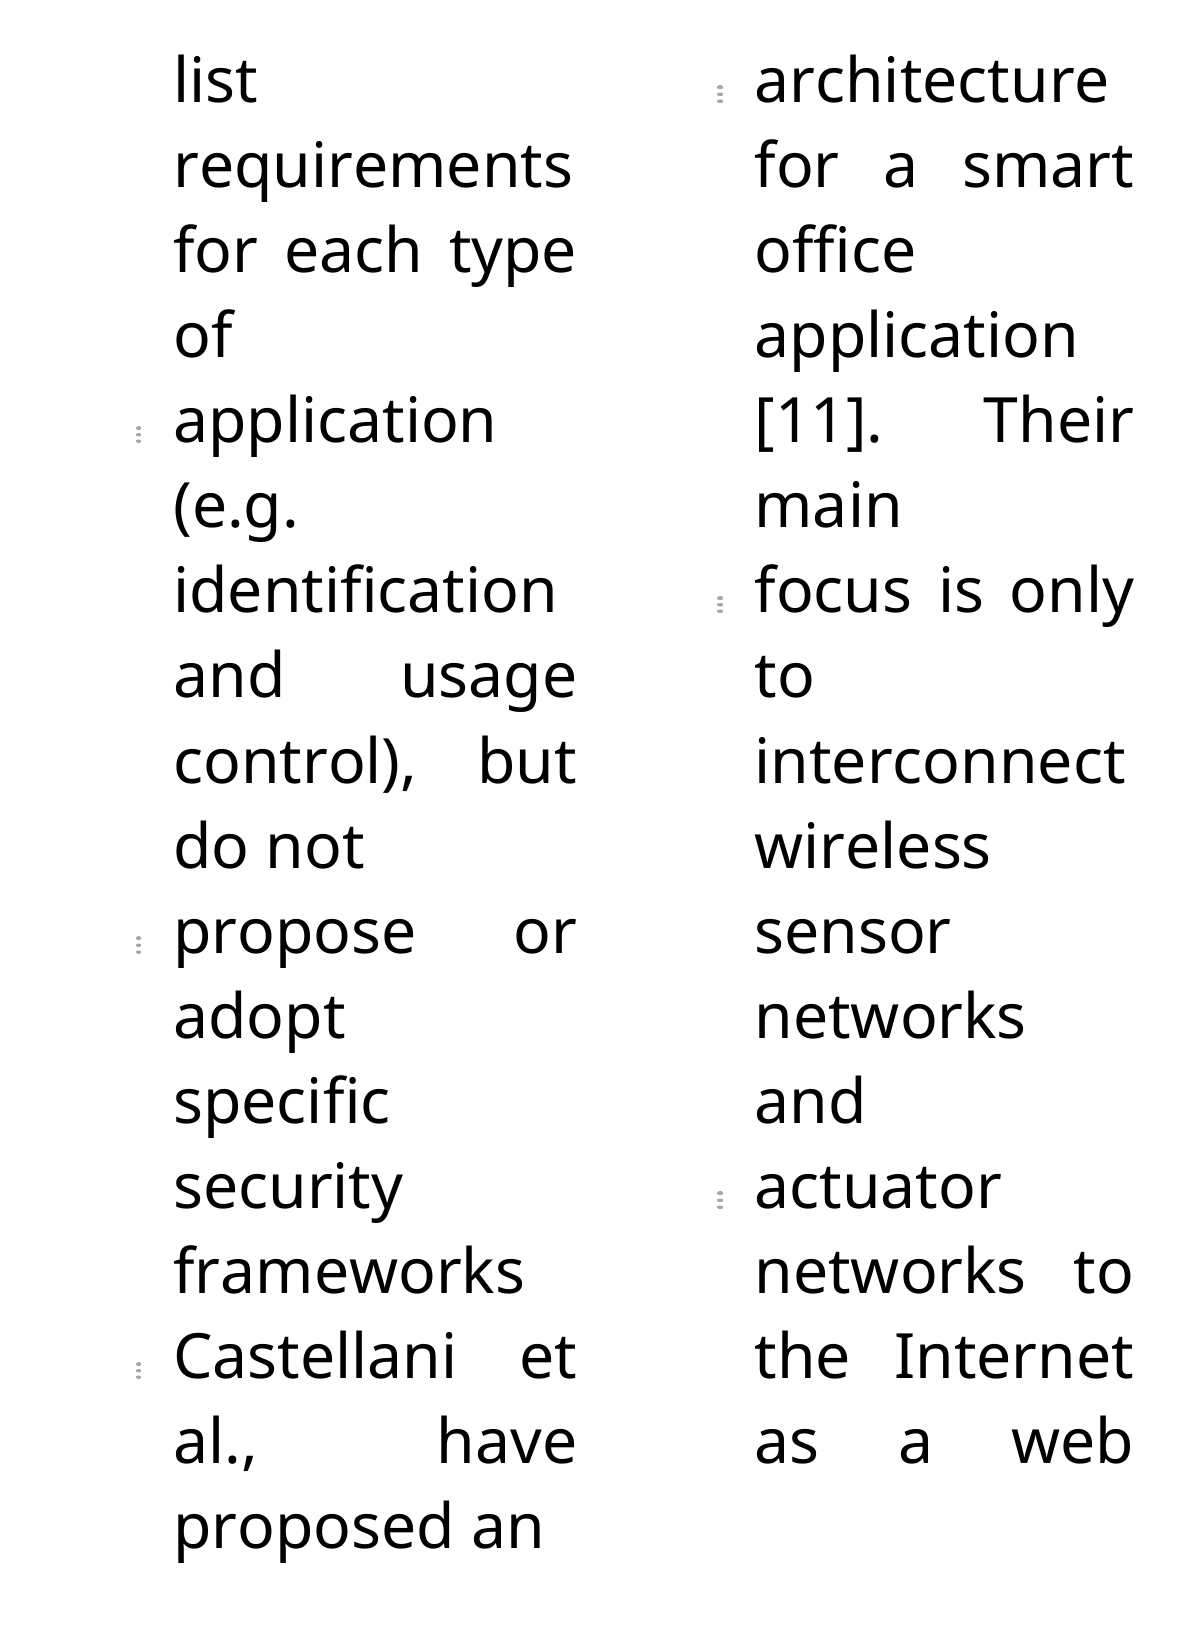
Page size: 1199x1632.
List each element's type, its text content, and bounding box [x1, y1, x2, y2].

picture [136, 936, 141, 954]
list perspective, these proposals list requirements for each type of [136, 35, 577, 376]
picture [136, 426, 141, 443]
list Castellani et al., have proposed an [136, 1312, 577, 1567]
picture [717, 1191, 723, 1209]
picture [136, 1362, 141, 1379]
list focus is only to interconnect wireless sensor networks and [717, 546, 1134, 1142]
list propose or adopt speciﬁc security frameworks [136, 886, 577, 1312]
list application (e.g. identiﬁcation and usage control), but do not [136, 376, 577, 886]
picture [717, 85, 723, 103]
picture [717, 596, 723, 613]
list architecture for a smart ofﬁce application [11]. Their main [717, 35, 1134, 546]
list actuator networks to the Internet as a web service. Similarly, [717, 1142, 1134, 1482]
